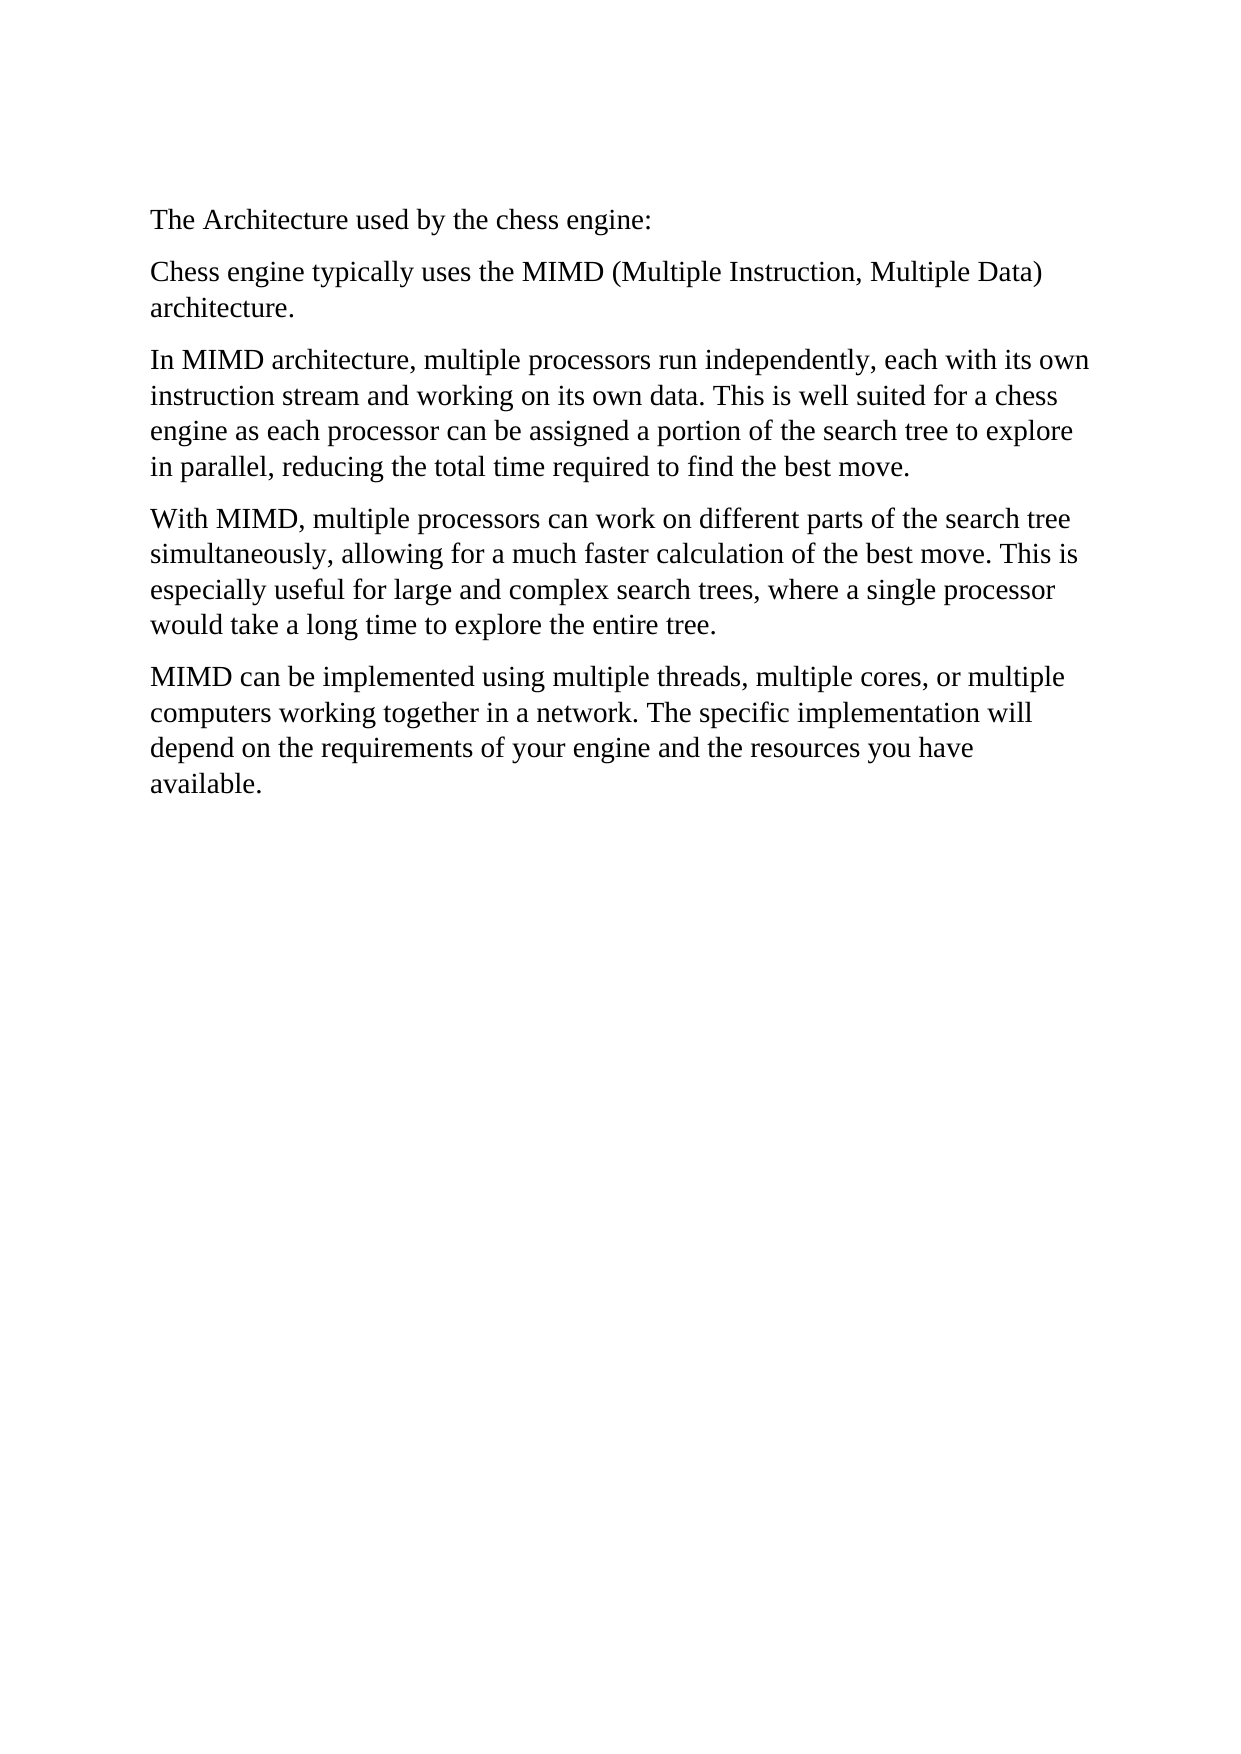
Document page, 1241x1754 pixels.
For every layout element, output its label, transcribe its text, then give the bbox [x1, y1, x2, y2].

text With MIMD, multiple processors can work on different parts of the search tree simultaneously, allowing for a much faster calculation of the best move. This is especially useful for large and complex search trees, where a single processor would take a long time to explore the entire tree. [150, 501, 1090, 641]
text Chess engine typically uses the MIMD (Multiple Instruction, Multiple Data) architecture. [150, 254, 1090, 323]
text The Architecture used by the chess engine: [150, 202, 1090, 236]
text MIMD can be implemented using multiple threads, multiple cores, or multiple computers working together in a network. The specific implementation will depend on the requirements of your engine and the resources you have available. [150, 659, 1090, 800]
text In MIMD architecture, multiple processors run independently, each with its own instruction stream and working on its own data. This is well suited for a chess engine as each processor can be assigned a portion of the search tree to explore in parallel, reducing the total time required to find the best move. [150, 342, 1090, 482]
